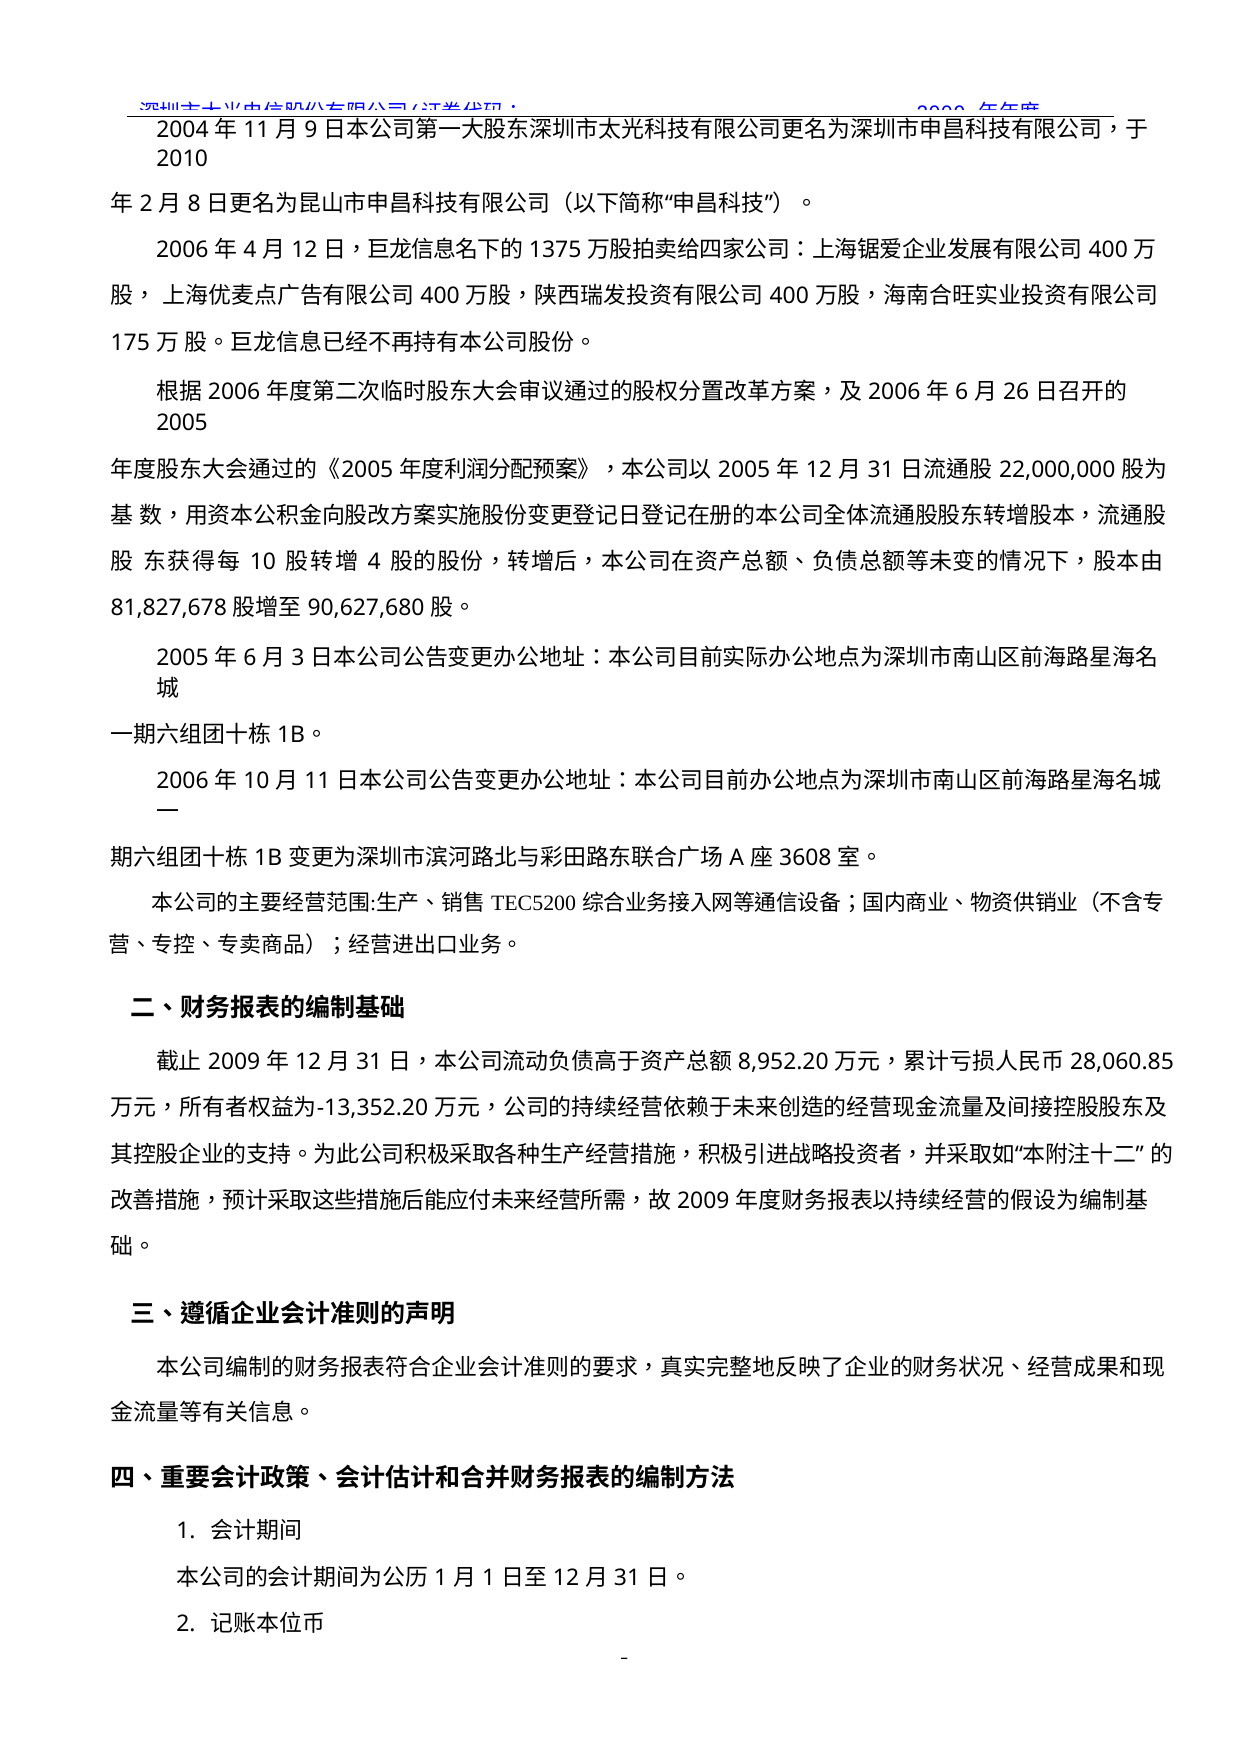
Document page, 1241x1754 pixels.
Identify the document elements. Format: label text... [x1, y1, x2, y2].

text 本公司编制的财务报表符合企业会计准则的要求，真实完整地反映了企业的财务状况、经营成果和现 [156, 1351, 1180, 1382]
text 本公司的会计期间为公历 1 月 1 日至 12 月 31 日。 2. 记账本位币 [176, 1561, 700, 1638]
text 营、专控、专卖商品）；经营进出口业务。 [108, 929, 1190, 959]
text 2005 年 6 月 3 日本公司公告变更办公地址：本公司目前实际办公地点为深圳市南山区前海路星海名城 [156, 641, 1180, 703]
subtitle 四、重要会计政策、会计估计和合并财务报表的编制方法 [110, 1459, 1190, 1493]
text 2006 年 4 月 12 日，巨龙信息名下的 1375 万股拍卖给四家公司：上海锯爱企业发展有限公司 400 万股， 上海优麦点广告有限公司 400 万股，陕西瑞发投资有限公司 400 万股，海南合旺实业投资有限公司 175 万 股。巨龙信息已经不再持有本公司股份。 [110, 233, 1180, 357]
text 截止 2009 年 12 月 31 日，本公司流动负债高于资产总额 8,952.20 万元，累计亏损人民币 28,060.85 万元，所有者权益为-13,352.20 万元，公司的持续经营依赖于未来创造的经营现金流量及间接控股股东及 其控股企业的支持。为此公司积极采取各种生产经营措施，积极引进战略投资者，并采取如“本附注十二” 的改善措施，预计采取这些措施后能应付未来经营所需，故 2009 年度财务报表以持续经营的假设为编制基 础。 [110, 1045, 1179, 1261]
text 2006 年 10 月 11 日本公司公告变更办公地址：本公司目前办公地点为深圳市南山区前海路星海名城一 [156, 764, 1180, 826]
text 期六组团十栋 1B 变更为深圳市滨河路北与彩田路东联合广场 A 座 3608 室。 [110, 841, 1190, 872]
text 年度股东大会通过的《2005 年度利润分配预案》，本公司以 2005 年 12 月 31 日流通股 22,000,000 股为基 数，用资本公积金向股改方案实施股份变更登记日登记在册的本公司全体流通股股东转增股本，流通股股 东获得每 10 股转增 4 股的股份，转增后，本公司在资产总额、负债总额等未变的情况下，股本由 81,827,678 股增至 90,627,680 股。 [110, 452, 1168, 622]
text 金流量等有关信息。 [110, 1396, 1190, 1427]
text 一期六组团十栋 1B。 [110, 718, 1190, 749]
subtitle 二、财务报表的编制基础 [130, 990, 1180, 1024]
text 根据 2006 年度第二次临时股东大会审议通过的股权分置改革方案，及 2006 年 6 月 26 日召开的 2005 [156, 375, 1180, 437]
text 年 2 月 8 日更名为昆山市申昌科技有限公司（以下简称“申昌科技”）。 [110, 187, 1190, 218]
subtitle 三、遵循企业会计准则的声明 [130, 1296, 1180, 1330]
text 本公司的主要经营范围:生产、销售 TEC5200 综合业务接入网等通信设备；国内商业、物资供销业（不含专 [151, 887, 1180, 917]
text 2004 年 11 月 9 日本公司第一大股东深圳市太光科技有限公司更名为深圳市申昌科技有限公司，于 2010 [156, 114, 1180, 172]
text 1. 会计期间 [176, 1514, 1180, 1546]
